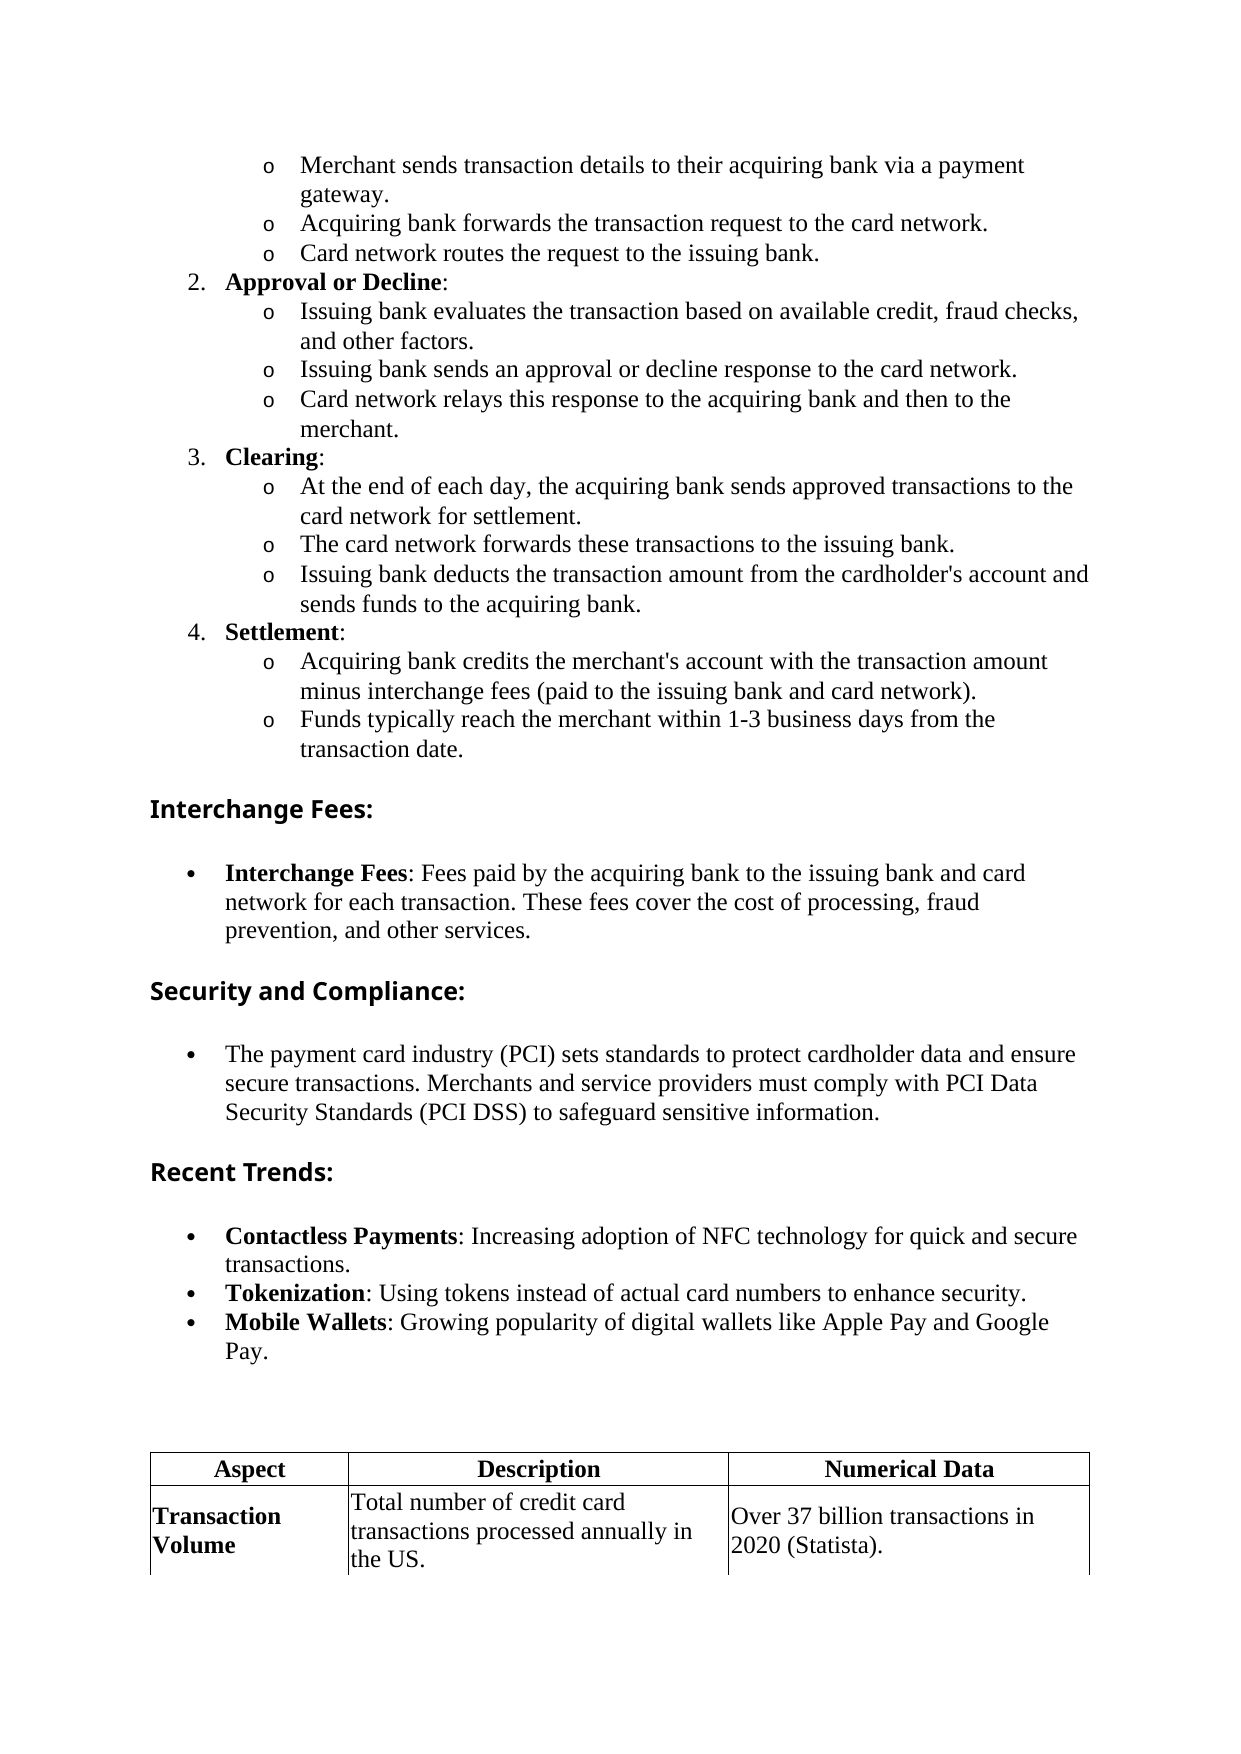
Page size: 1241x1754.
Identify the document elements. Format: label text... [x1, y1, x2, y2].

list Clearing: [187, 442, 1090, 471]
list Card network relays this response to the acquiring bank and then to the merchant. [262, 384, 1090, 442]
table_header Description [349, 1453, 728, 1484]
list Approval or Decline: [187, 267, 1090, 296]
list Acquiring bank credits the merchant's account with the transaction amount minus interchange fees (paid to the issuing bank and card network). [262, 646, 1090, 704]
text Interchange Fees: [150, 792, 1090, 826]
text Security and Compliance: [150, 973, 1090, 1007]
list Issuing bank deducts the transaction amount from the cardholder's account and sends funds to the acquiring bank. [262, 559, 1090, 617]
list Issuing bank sends an approval or decline response to the card network. [262, 354, 1090, 384]
list Mobile Wallets: Growing popularity of digital wallets like Apple Pay and Google Pay. [187, 1307, 1090, 1364]
list Interchange Fees: Fees paid by the acquiring bank to the issuing bank and card network for each transaction. These fees cover the cost of processing, fraud prevention, and other services. [187, 858, 1090, 944]
list Contactless Payments: Increasing adoption of NFC technology for quick and secure transactions. [187, 1221, 1090, 1278]
table_header Numerical Data [729, 1453, 1089, 1484]
list Issuing bank evaluates the transaction based on available credit, fraud checks, and other factors. [262, 296, 1090, 354]
table_cell Transaction Volume [151, 1486, 348, 1575]
table_cell Total number of credit card transactions processed annually in the US. [349, 1486, 728, 1575]
list Settlement: [187, 617, 1090, 646]
table_header Aspect [151, 1453, 348, 1484]
text Recent Trends: [150, 1155, 1090, 1189]
table_cell Over 37 billion transactions in 2020 (Statista). [729, 1486, 1089, 1575]
list Card network routes the request to the issuing bank. [262, 238, 1090, 267]
list Merchant sends transaction details to their acquiring bank via a payment gateway. [262, 150, 1090, 208]
list The payment card industry (PCI) sets standards to protect cardholder data and ensure secure transactions. Merchants and service providers must comply with PCI Data Security Standards (PCI DSS) to safeguard sensitive information. [187, 1039, 1090, 1126]
list Tokenization: Using tokens instead of actual card numbers to enhance security. [187, 1278, 1090, 1307]
list The card network forwards these transactions to the issuing bank. [262, 529, 1090, 559]
list Acquiring bank forwards the transaction request to the card network. [262, 208, 1090, 238]
list At the end of each day, the acquiring bank sends approved transactions to the card network for settlement. [262, 471, 1090, 529]
list Funds typically reach the merchant within 1-3 business days from the transaction date. [262, 704, 1090, 763]
